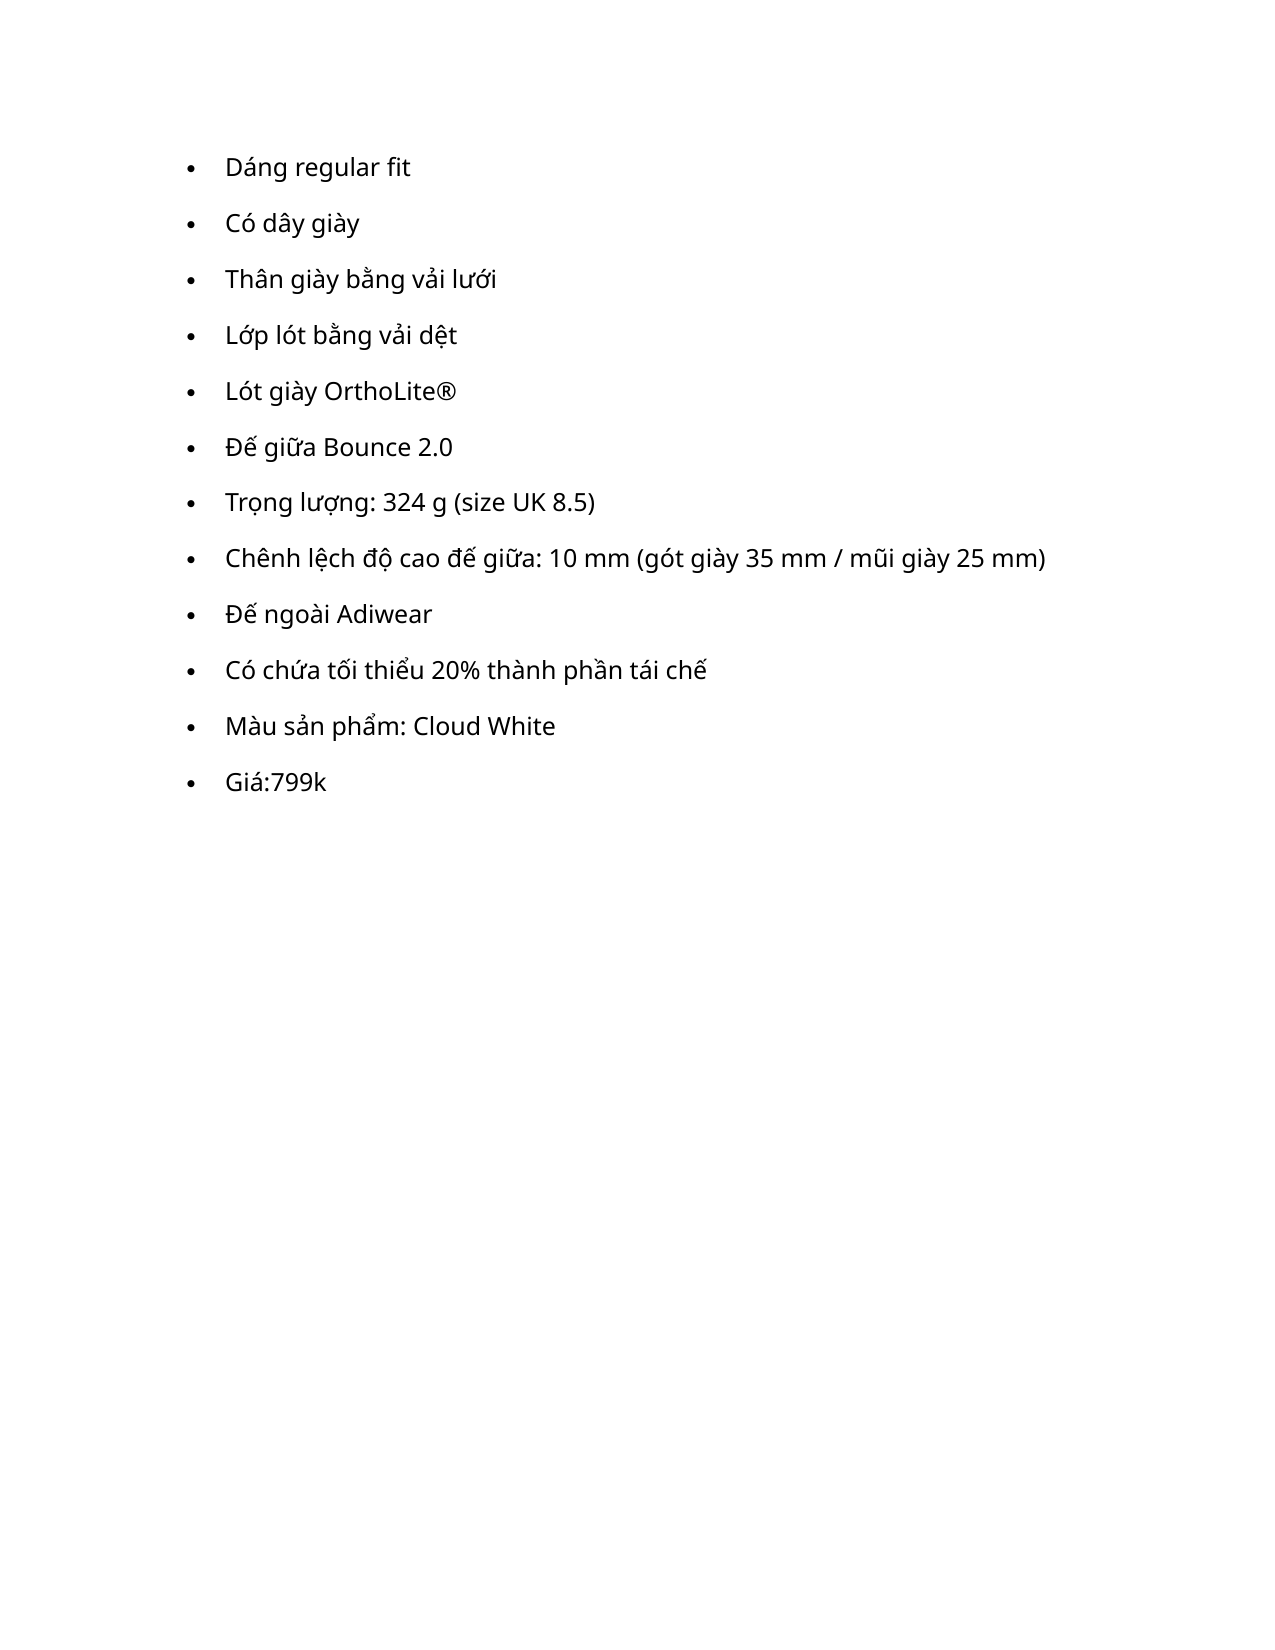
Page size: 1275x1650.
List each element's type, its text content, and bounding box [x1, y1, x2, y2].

list Dáng regular fit [187, 150, 1125, 184]
list Lớp lót bằng vải dệt [187, 317, 1125, 352]
list Đế giữa Bounce 2.0 [187, 429, 1125, 463]
list Đế ngoài Adiwear [187, 597, 1125, 631]
list Có dây giày [187, 206, 1125, 240]
list Lót giày OrthoLite® [187, 373, 1125, 407]
list Chênh lệch độ cao đế giữa: 10 mm (gót giày 35 mm / mũi giày 25 mm) [187, 541, 1125, 575]
list Màu sản phẩm: Cloud White [187, 708, 1125, 742]
list Giá:799k [187, 764, 1125, 798]
list Thân giày bằng vải lưới [187, 262, 1125, 296]
list Có chứa tối thiểu 20% thành phần tái chế [187, 652, 1125, 687]
list Trọng lượng: 324 g (size UK 8.5) [187, 485, 1125, 519]
